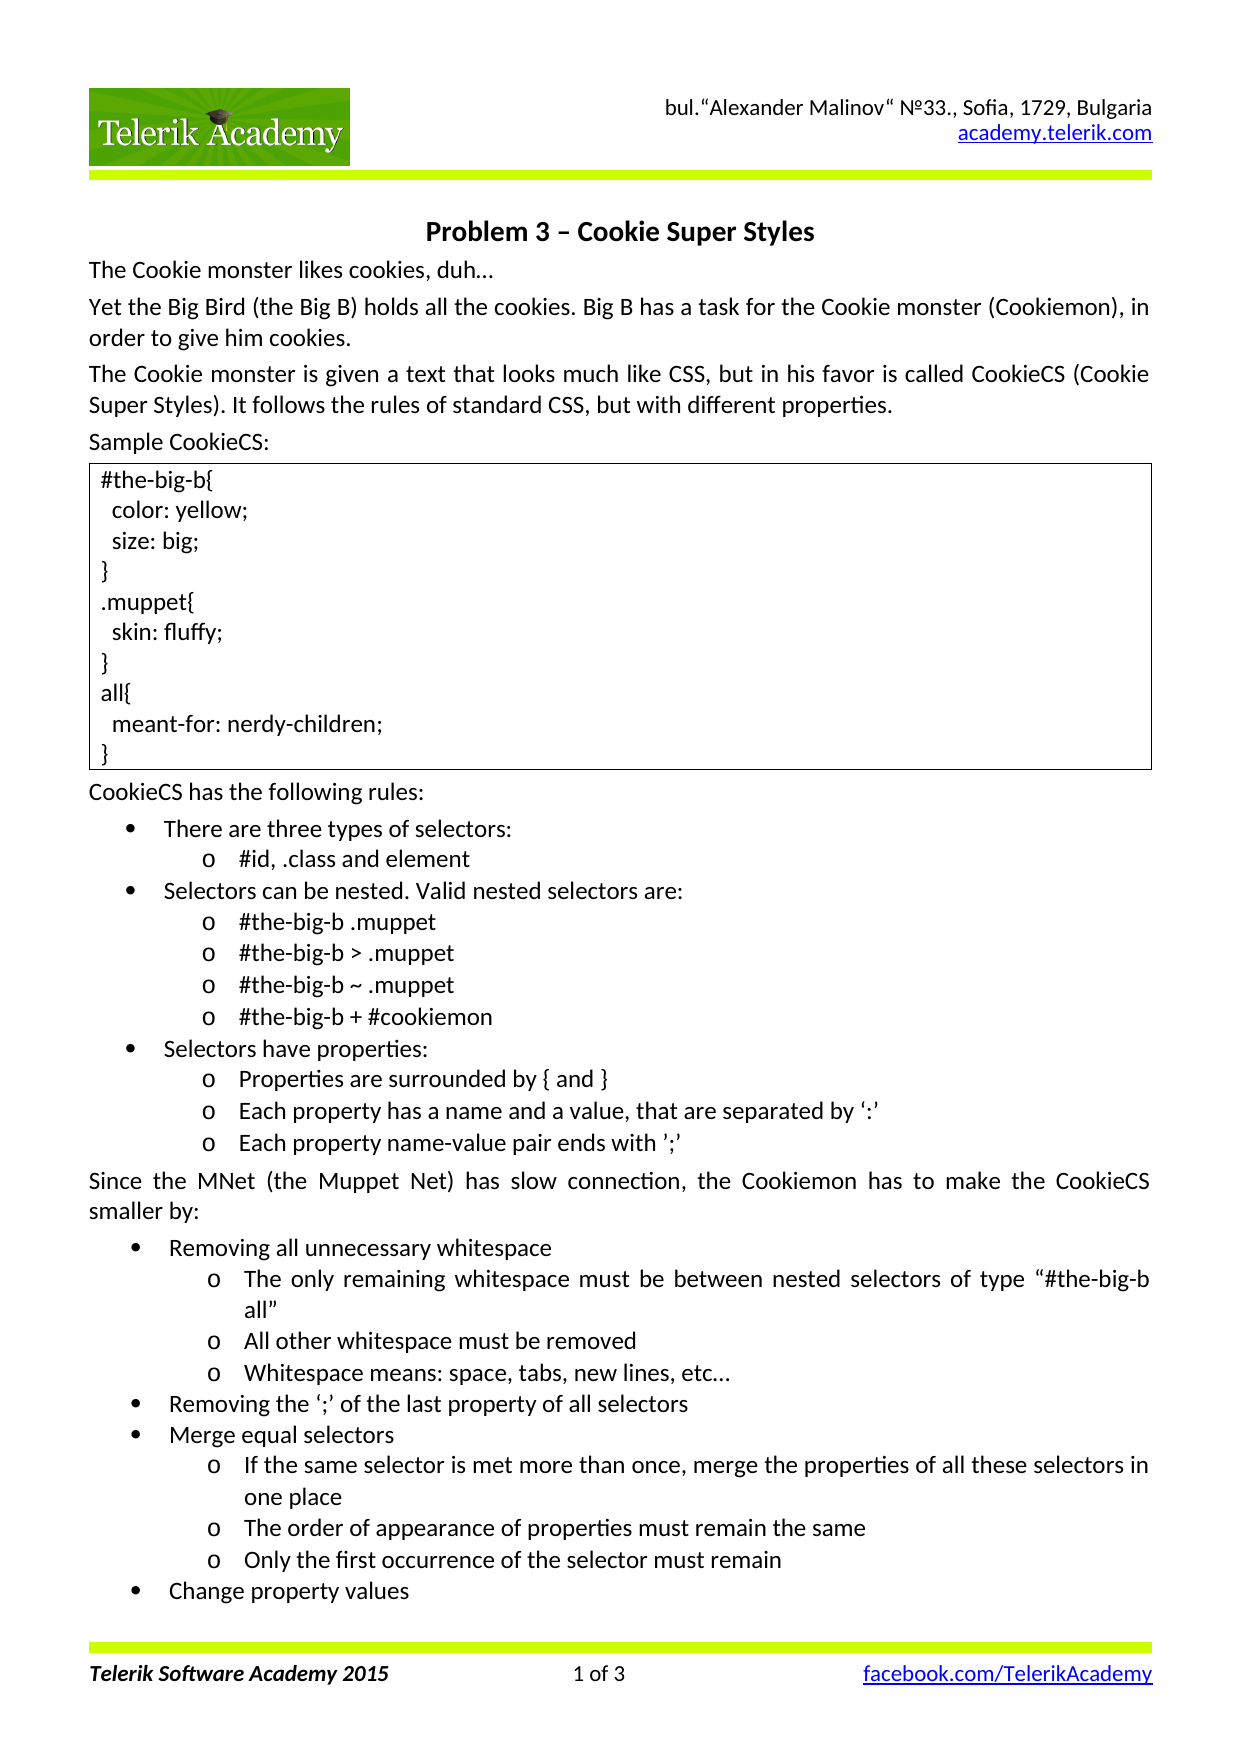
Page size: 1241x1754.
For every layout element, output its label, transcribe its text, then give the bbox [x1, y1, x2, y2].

list #the-big-b + #cookiemon [201, 1001, 1152, 1033]
text The Cookie monster likes cookies, duh… [89, 254, 1152, 285]
list Removing all unnecessary whitespace [131, 1232, 1152, 1263]
list The only remaining whitespace must be between nested selectors of type “#the-big-b all” [206, 1263, 1152, 1325]
list Whitespace means: space, tabs, new lines, etc… [206, 1357, 1152, 1389]
text Yet the Big Bird (the Big B) holds all the cookies. Big B has a task for the Cookie monster (Cookiemon), in order to give him cookies. [89, 291, 1152, 352]
list All other whitespace must be removed [206, 1325, 1152, 1357]
list Removing the ‘;’ of the last property of all selectors [131, 1389, 1152, 1419]
text CookieCS has the following rules: [89, 776, 1152, 807]
text The Cookie monster is given a text that looks much like CSS, but in his favor is called CookieCS (Cookie Super Styles). It follows the rules of standard CSS, but with different properties. [89, 359, 1152, 420]
list Merge equal selectors [131, 1419, 1152, 1450]
picture [89, 88, 350, 166]
list If the same selector is met more than once, merge the properties of all these selectors in one place [206, 1450, 1152, 1512]
text Since the MNet (the Muppet Net) has slow connection, the Cookiemon has to make the CookieCS smaller by: [89, 1165, 1152, 1226]
text Sample CookieCS: [89, 426, 1152, 456]
table_header #the-big-b{ color: yellow; size: big; } .muppet{ skin: fluffy; } all{ meant-for: nerdy-children; } [90, 464, 1151, 769]
list Change property values [131, 1576, 1152, 1606]
list Only the first occurrence of the selector must remain [206, 1544, 1152, 1576]
list #the-big-b ~ .muppet [201, 969, 1152, 1001]
list #the-big-b .muppet [201, 906, 1152, 938]
list There are three types of selectors: [126, 813, 1152, 843]
list Selectors have properties: [126, 1033, 1152, 1063]
list #id, .class and element [201, 843, 1152, 875]
list #the-big-b > .muppet [201, 938, 1152, 969]
list The order of appearance of properties must remain the same [206, 1512, 1152, 1544]
list Selectors can be nested. Valid nested selectors are: [126, 875, 1152, 906]
list Each property name-value pair ends with ’;’ [201, 1127, 1152, 1159]
list Properties are surrounded by { and } [201, 1063, 1152, 1095]
list Each property has a name and a value, that are separated by ‘:’ [201, 1095, 1152, 1127]
subtitle Problem 3 – Cookie Super Styles [89, 213, 1152, 248]
